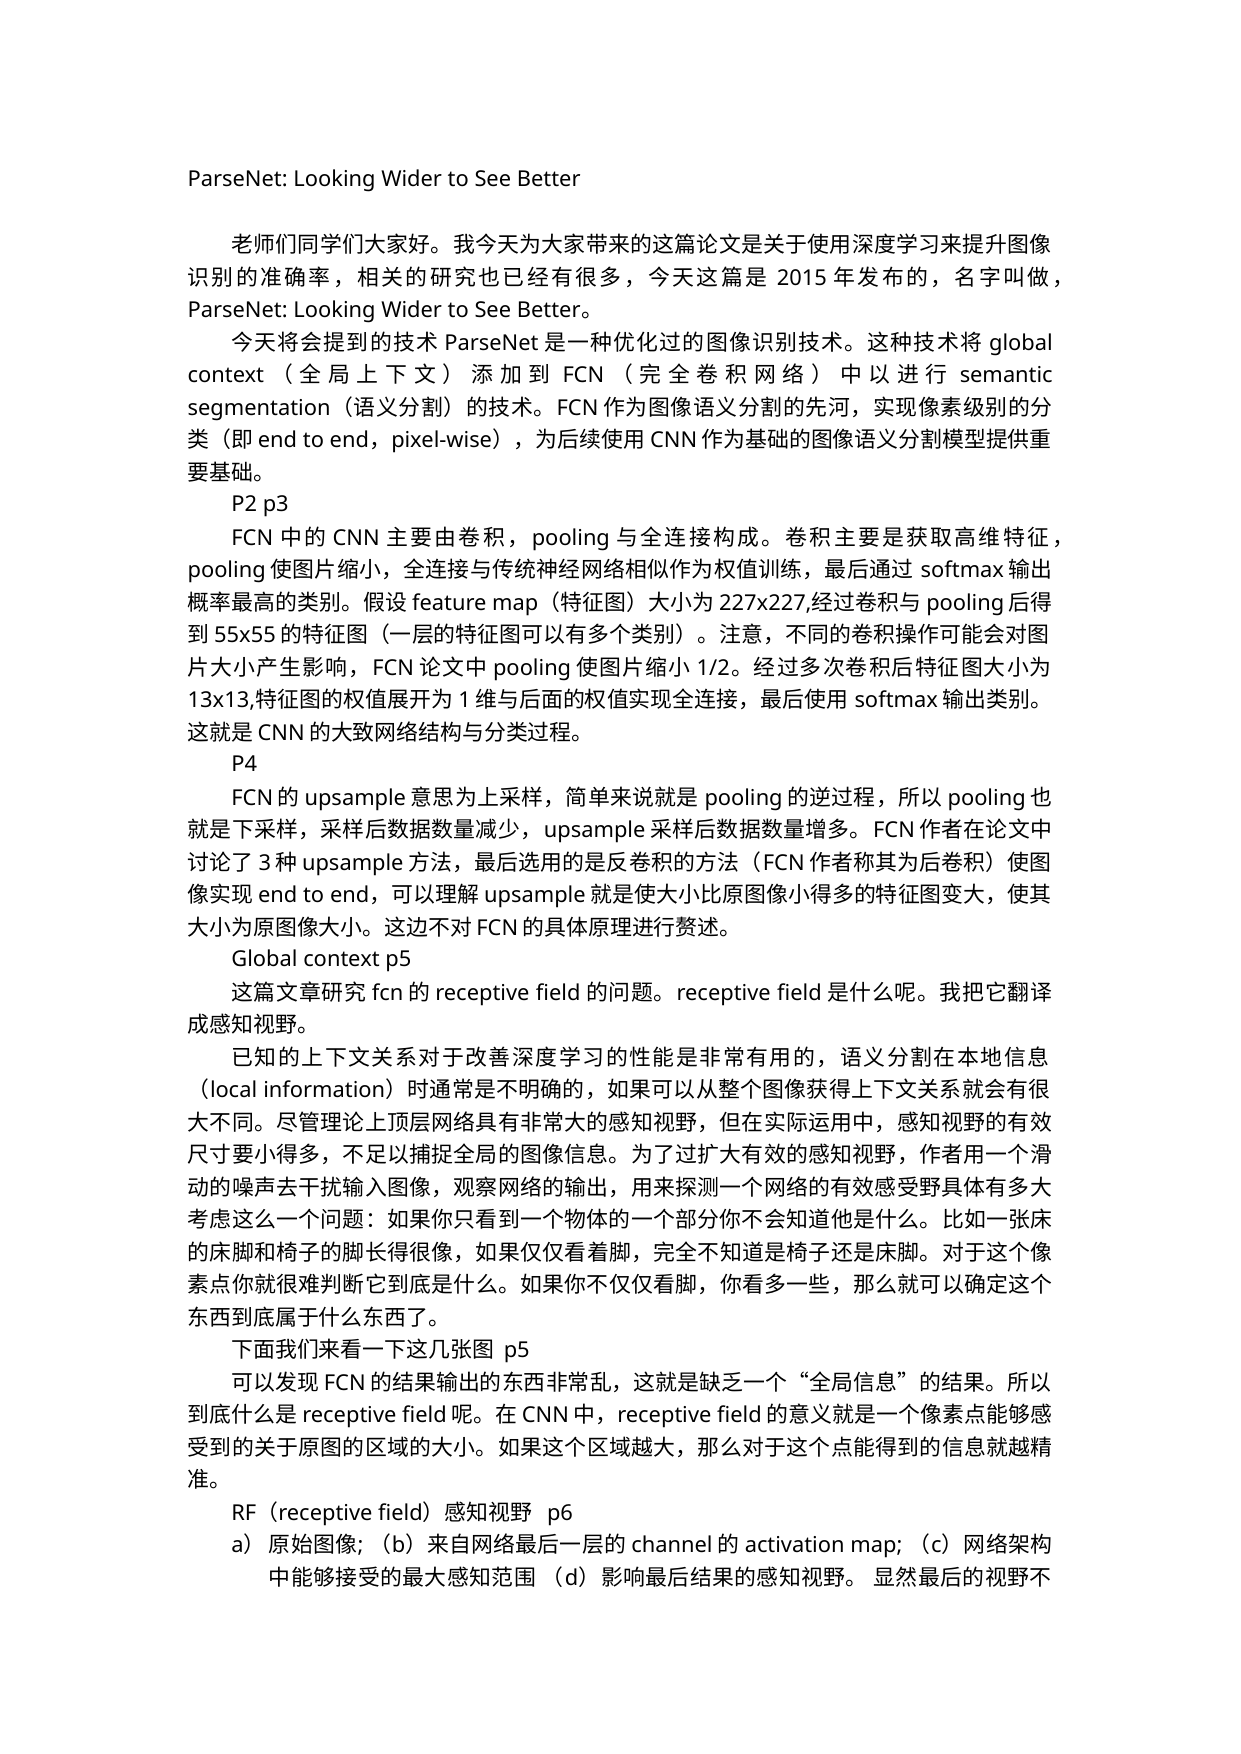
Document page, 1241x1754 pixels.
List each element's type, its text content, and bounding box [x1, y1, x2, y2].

text ParseNet: Looking Wider to See Better [187, 162, 1053, 194]
text FCN的upsample意思为上采样，简单来说就是pooling的逆过程，所以pooling也就是下采样，采样后数据数量减少，upsample采样后数据数量增多。FCN作者在论文中讨论了3种upsample方法，最后选用的是反卷积的方法（FCN作者称其为后卷积）使图像实现end to end，可以理解upsample就是使大小比原图像小得多的特征图变大，使其大小为原图像大小。这边不对FCN的具体原理进行赘述。 [187, 779, 1053, 942]
text 下面我们来看一下这几张图 p5 [187, 1332, 1053, 1364]
text 已知的上下文关系对于改善深度学习的性能是非常有用的，语义分割在本地信息（local information）时通常是不明确的，如果可以从整个图像获得上下文关系就会有很大不同。尽管理论上顶层网络具有非常大的感知视野，但在实际运用中，感知视野的有效尺寸要小得多，不足以捕捉全局的图像信息。为了过扩大有效的感知视野，作者用一个滑动的噪声去干扰输入图像，观察网络的输出，用来探测一个网络的有效感受野具体有多大。考虑这么一个问题：如果你只看到一个物体的一个部分你不会知道他是什么。比如一张床的床脚和椅子的脚长得很像，如果仅仅看着脚，完全不知道是椅子还是床脚。对于这个像素点你就很难判断它到底是什么。如果你不仅仅看脚，你看多一些，那么就可以确定这个东西到底属于什么东西了。 [187, 1039, 1053, 1332]
text RF（receptive field）感知视野 p6 [187, 1494, 1053, 1527]
text 今天将会提到的技术ParseNet是一种优化过的图像识别技术。这种技术将global context（全局上下文）添加到FCN（完全卷积网络）中以进行semantic segmentation（语义分割）的技术。FCN作为图像语义分割的先河，实现像素级别的分类（即end to end，pixel-wise），为后续使用CNN作为基础的图像语义分割模型提供重要基础。 [187, 324, 1053, 487]
text P2 p3 [187, 487, 1053, 519]
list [231, 1527, 1053, 1592]
text 可以发现FCN的结果输出的东西非常乱，这就是缺乏一个“全局信息”的结果。所以到底什么是receptive field呢。在CNN中，receptive field的意义就是一个像素点能够感受到的关于原图的区域的大小。如果这个区域越大，那么对于这个点能得到的信息就越精准。 [187, 1364, 1053, 1494]
text 老师们同学们大家好。我今天为大家带来的这篇论文是关于使用深度学习来提升图像识别的准确率，相关的研究也已经有很多，今天这篇是2015年发布的，名字叫做，ParseNet: Looking Wider to See Better。 [187, 227, 1053, 324]
text P4 [187, 747, 1053, 779]
text FCN中的CNN主要由卷积，pooling与全连接构成。卷积主要是获取高维特征，pooling使图片缩小，全连接与传统神经网络相似作为权值训练，最后通过softmax输出概率最高的类别。假设feature map（特征图）大小为227x227,经过卷积与pooling后得到55x55的特征图（一层的特征图可以有多个类别）。注意，不同的卷积操作可能会对图片大小产生影响，FCN论文中pooling使图片缩小1/2。经过多次卷积后特征图大小为13x13,特征图的权值展开为1维与后面的权值实现全连接，最后使用softmax输出类别。这就是CNN的大致网络结构与分类过程。 [187, 519, 1053, 747]
text Global context p5 [187, 942, 1053, 974]
text 这篇文章研究fcn的receptive field的问题。receptive field是什么呢。我把它翻译成感知视野。 [187, 974, 1053, 1039]
